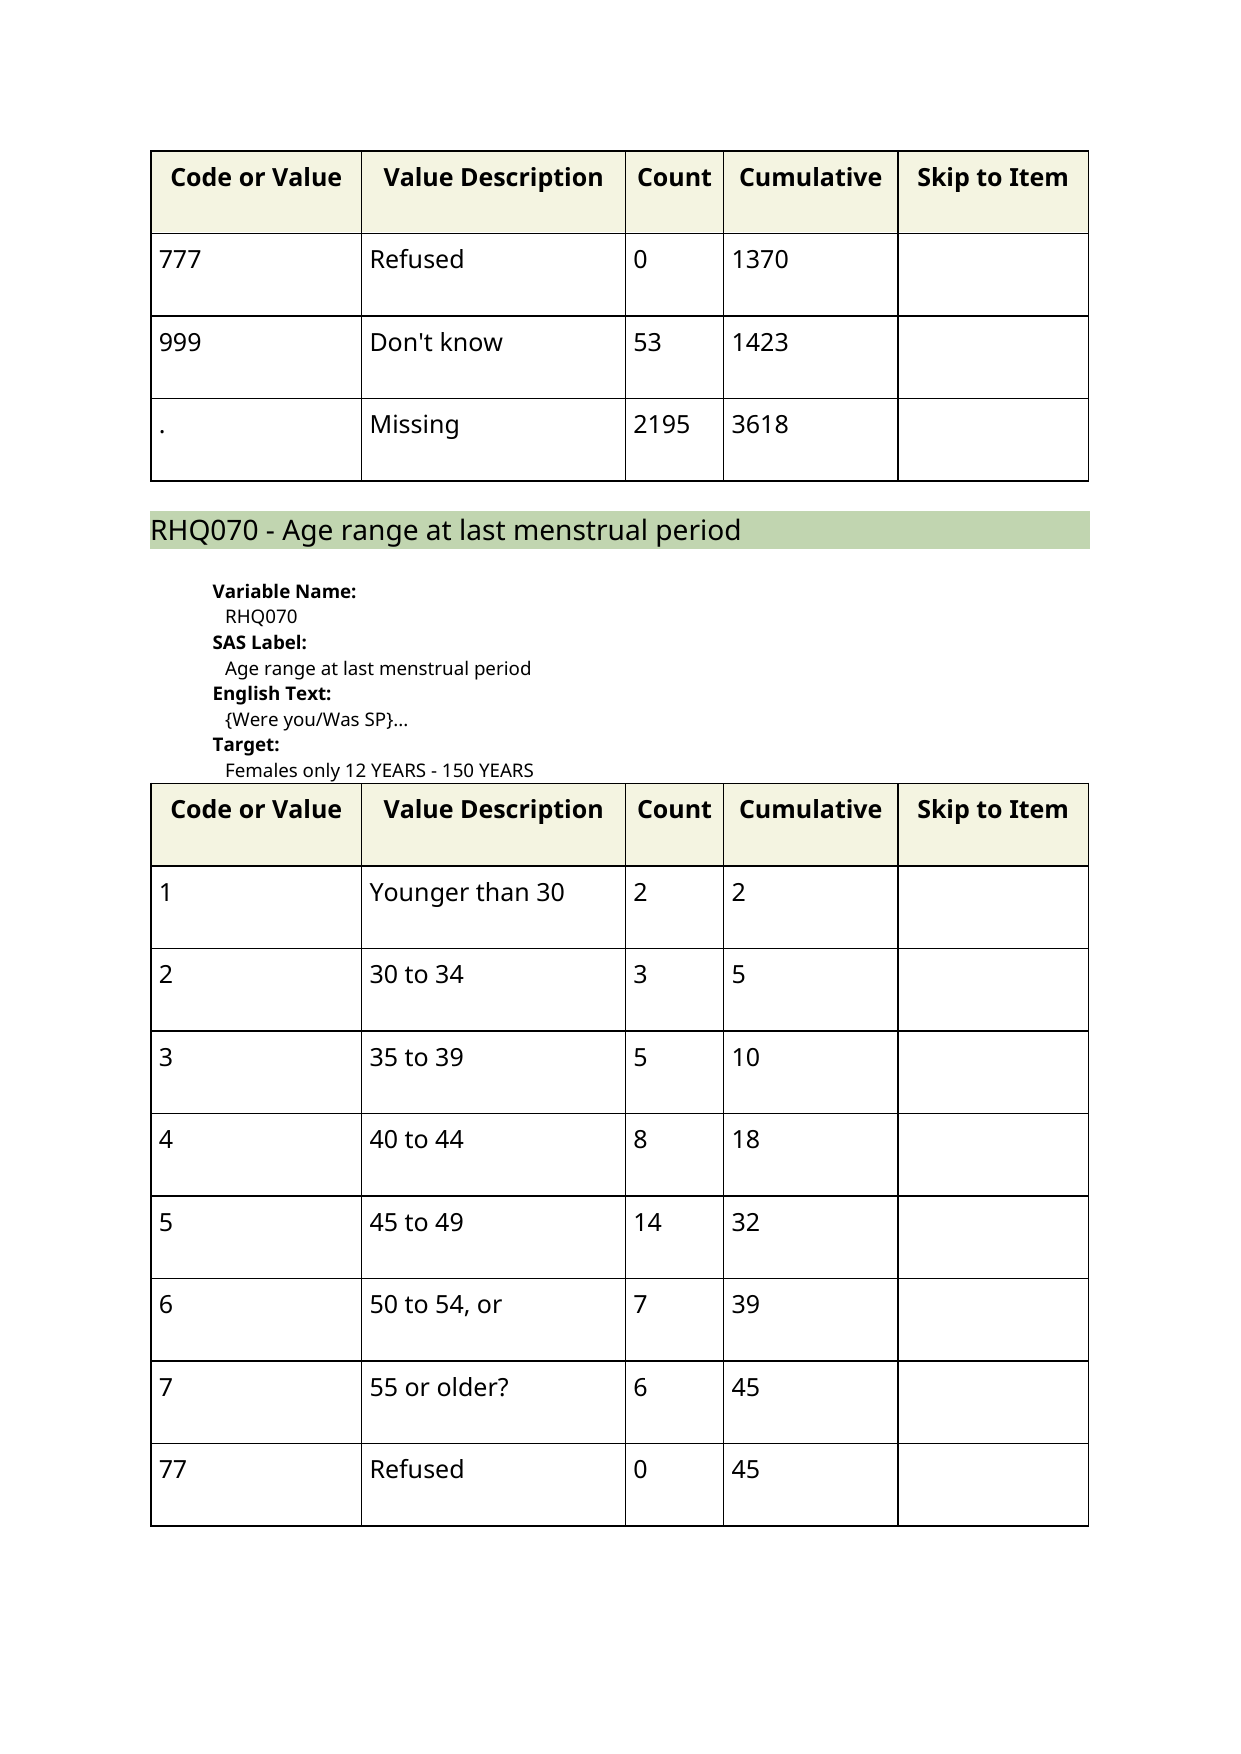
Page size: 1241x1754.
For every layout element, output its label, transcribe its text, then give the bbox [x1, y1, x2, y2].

table_cell Refused [362, 1444, 625, 1525]
table_cell 0 [626, 1444, 723, 1525]
text Target: [212, 731, 1090, 757]
table_cell 999 [152, 317, 361, 397]
table_cell 40 to 44 [362, 1114, 625, 1195]
table_header Count [626, 784, 723, 865]
table_cell [899, 1197, 1088, 1277]
table_cell 14 [626, 1197, 723, 1277]
table_header Code or Value [152, 152, 361, 232]
text English Text: [212, 680, 1090, 706]
text SAS Label: [212, 629, 1090, 655]
table_cell 2 [626, 867, 723, 947]
table_cell 7 [152, 1362, 361, 1442]
table_header Count [626, 152, 723, 232]
table_cell 777 [152, 234, 361, 315]
table_cell 3618 [724, 399, 897, 480]
table_cell Missing [362, 399, 625, 480]
table_cell 45 [724, 1362, 897, 1442]
text {Were you/Was SP}... [225, 706, 1090, 731]
table_header Cumulative [724, 152, 897, 232]
table_cell 45 [724, 1444, 897, 1525]
table_cell Younger than 30 [362, 867, 625, 947]
table_cell 5 [626, 1032, 723, 1112]
table_cell 35 to 39 [362, 1032, 625, 1112]
text Females only 12 YEARS - 150 YEARS [225, 757, 1090, 782]
table_cell 8 [626, 1114, 723, 1195]
table_cell 0 [626, 234, 723, 315]
table_cell 39 [724, 1279, 897, 1360]
table_cell [899, 1444, 1088, 1525]
table_cell 2 [724, 867, 897, 947]
table_header Skip to Item [899, 152, 1088, 232]
table_cell 7 [626, 1279, 723, 1360]
table_cell 3 [626, 949, 723, 1030]
table_header Value Description [362, 784, 625, 865]
text Age range at last menstrual period [225, 655, 1090, 680]
table_cell 1 [152, 867, 361, 947]
table_cell 30 to 34 [362, 949, 625, 1030]
table_cell [899, 1114, 1088, 1195]
table_header Value Description [362, 152, 625, 232]
table_cell . [152, 399, 361, 480]
table_cell Don't know [362, 317, 625, 397]
table_cell 5 [724, 949, 897, 1030]
table_cell [899, 949, 1088, 1030]
table_cell 10 [724, 1032, 897, 1112]
table_cell Refused [362, 234, 625, 315]
text RHQ070 - Age range at last menstrual period [150, 511, 1090, 549]
table_cell 55 or older? [362, 1362, 625, 1442]
table_cell 50 to 54, or [362, 1279, 625, 1360]
table_cell [899, 317, 1088, 397]
table_cell 6 [152, 1279, 361, 1360]
text RHQ070 [225, 604, 1090, 629]
table_cell 77 [152, 1444, 361, 1525]
table_header Cumulative [724, 784, 897, 865]
table_cell 2 [152, 949, 361, 1030]
table_cell 32 [724, 1197, 897, 1277]
table_cell 18 [724, 1114, 897, 1195]
table_cell [899, 1279, 1088, 1360]
text Variable Name: [212, 578, 1090, 604]
table_header Skip to Item [899, 784, 1088, 865]
table_cell 53 [626, 317, 723, 397]
table_cell 45 to 49 [362, 1197, 625, 1277]
table_header Code or Value [152, 784, 361, 865]
table_cell 6 [626, 1362, 723, 1442]
table_cell 1370 [724, 234, 897, 315]
table_cell [899, 399, 1088, 480]
table_cell 2195 [626, 399, 723, 480]
table_cell [899, 1032, 1088, 1112]
table_cell [899, 867, 1088, 947]
table_cell 4 [152, 1114, 361, 1195]
table_cell [899, 234, 1088, 315]
table_cell 3 [152, 1032, 361, 1112]
table_cell [899, 1362, 1088, 1442]
table_cell 5 [152, 1197, 361, 1277]
table_cell 1423 [724, 317, 897, 397]
